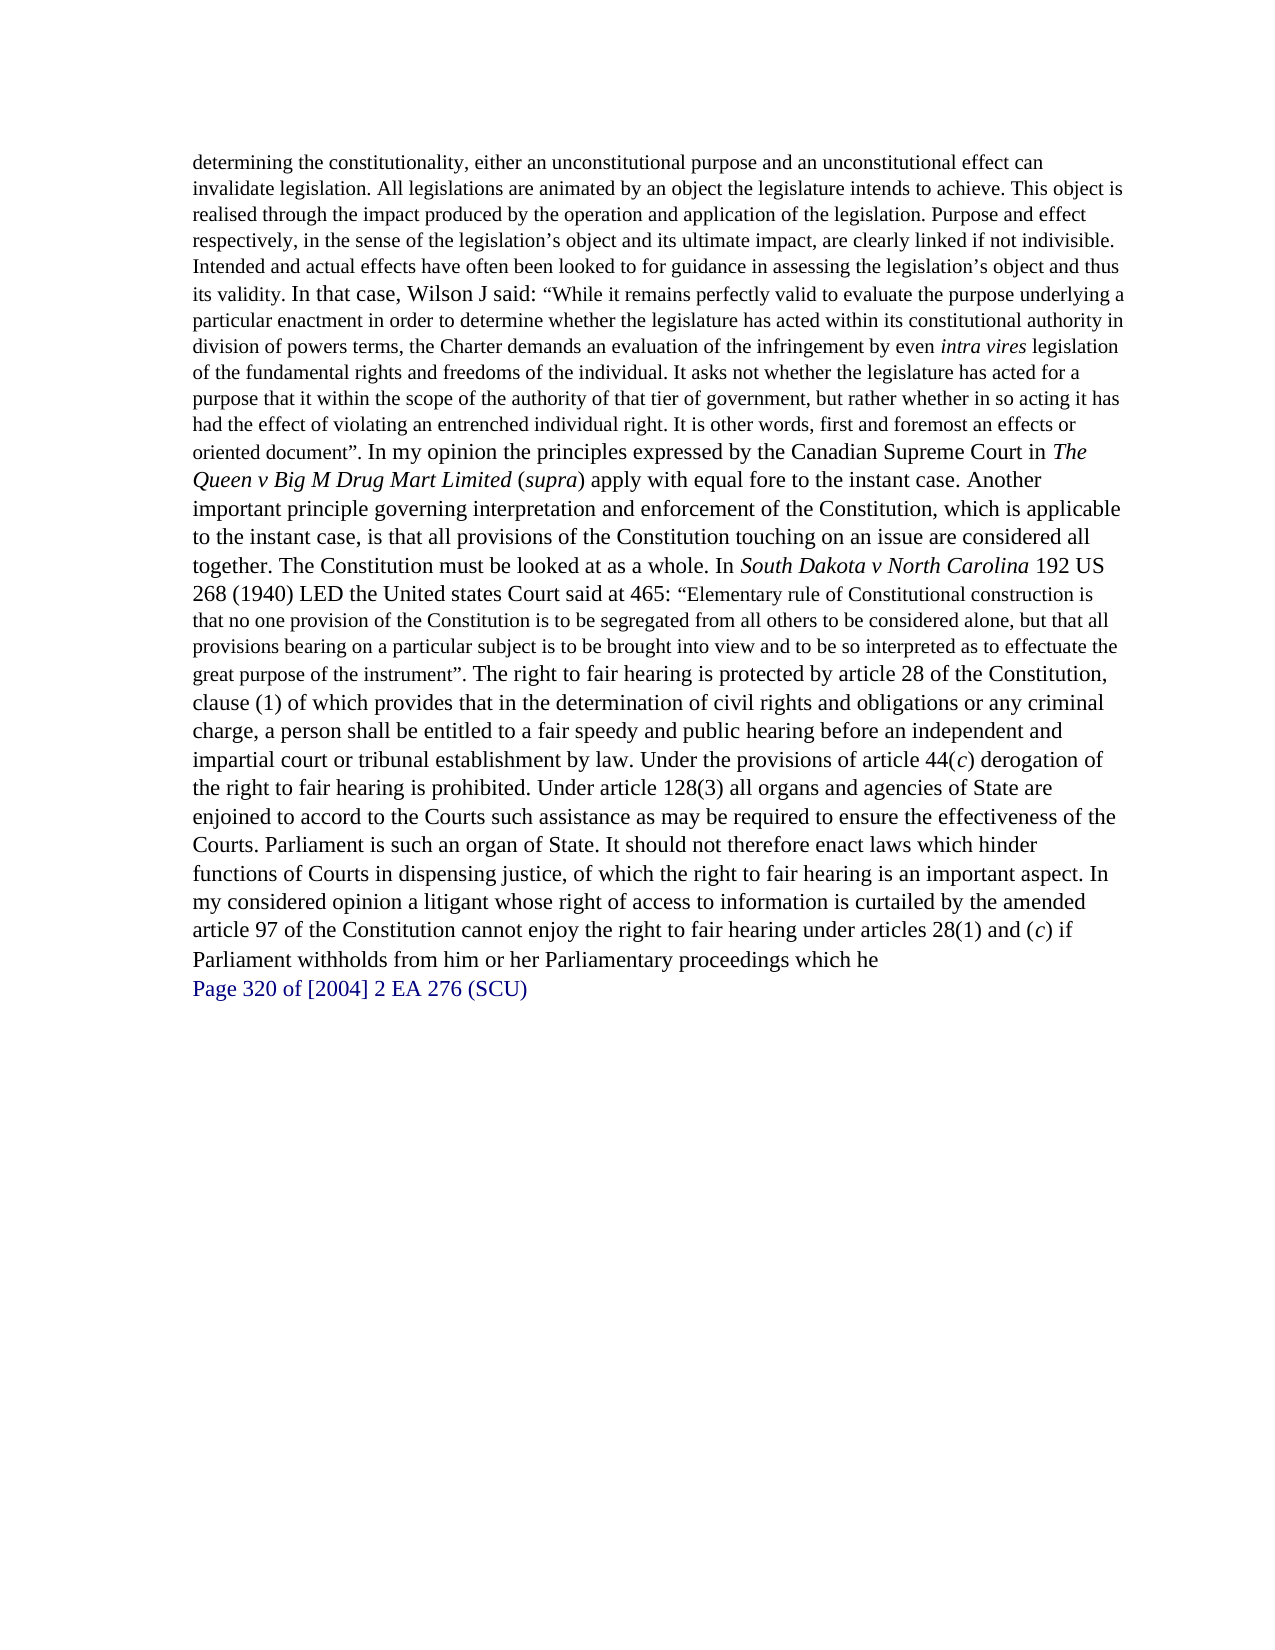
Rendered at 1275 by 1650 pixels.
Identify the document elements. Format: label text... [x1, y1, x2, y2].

text Page 320 of [2004] 2 EA 276 (SCU) [192, 975, 1125, 1002]
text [192, 150, 1125, 973]
